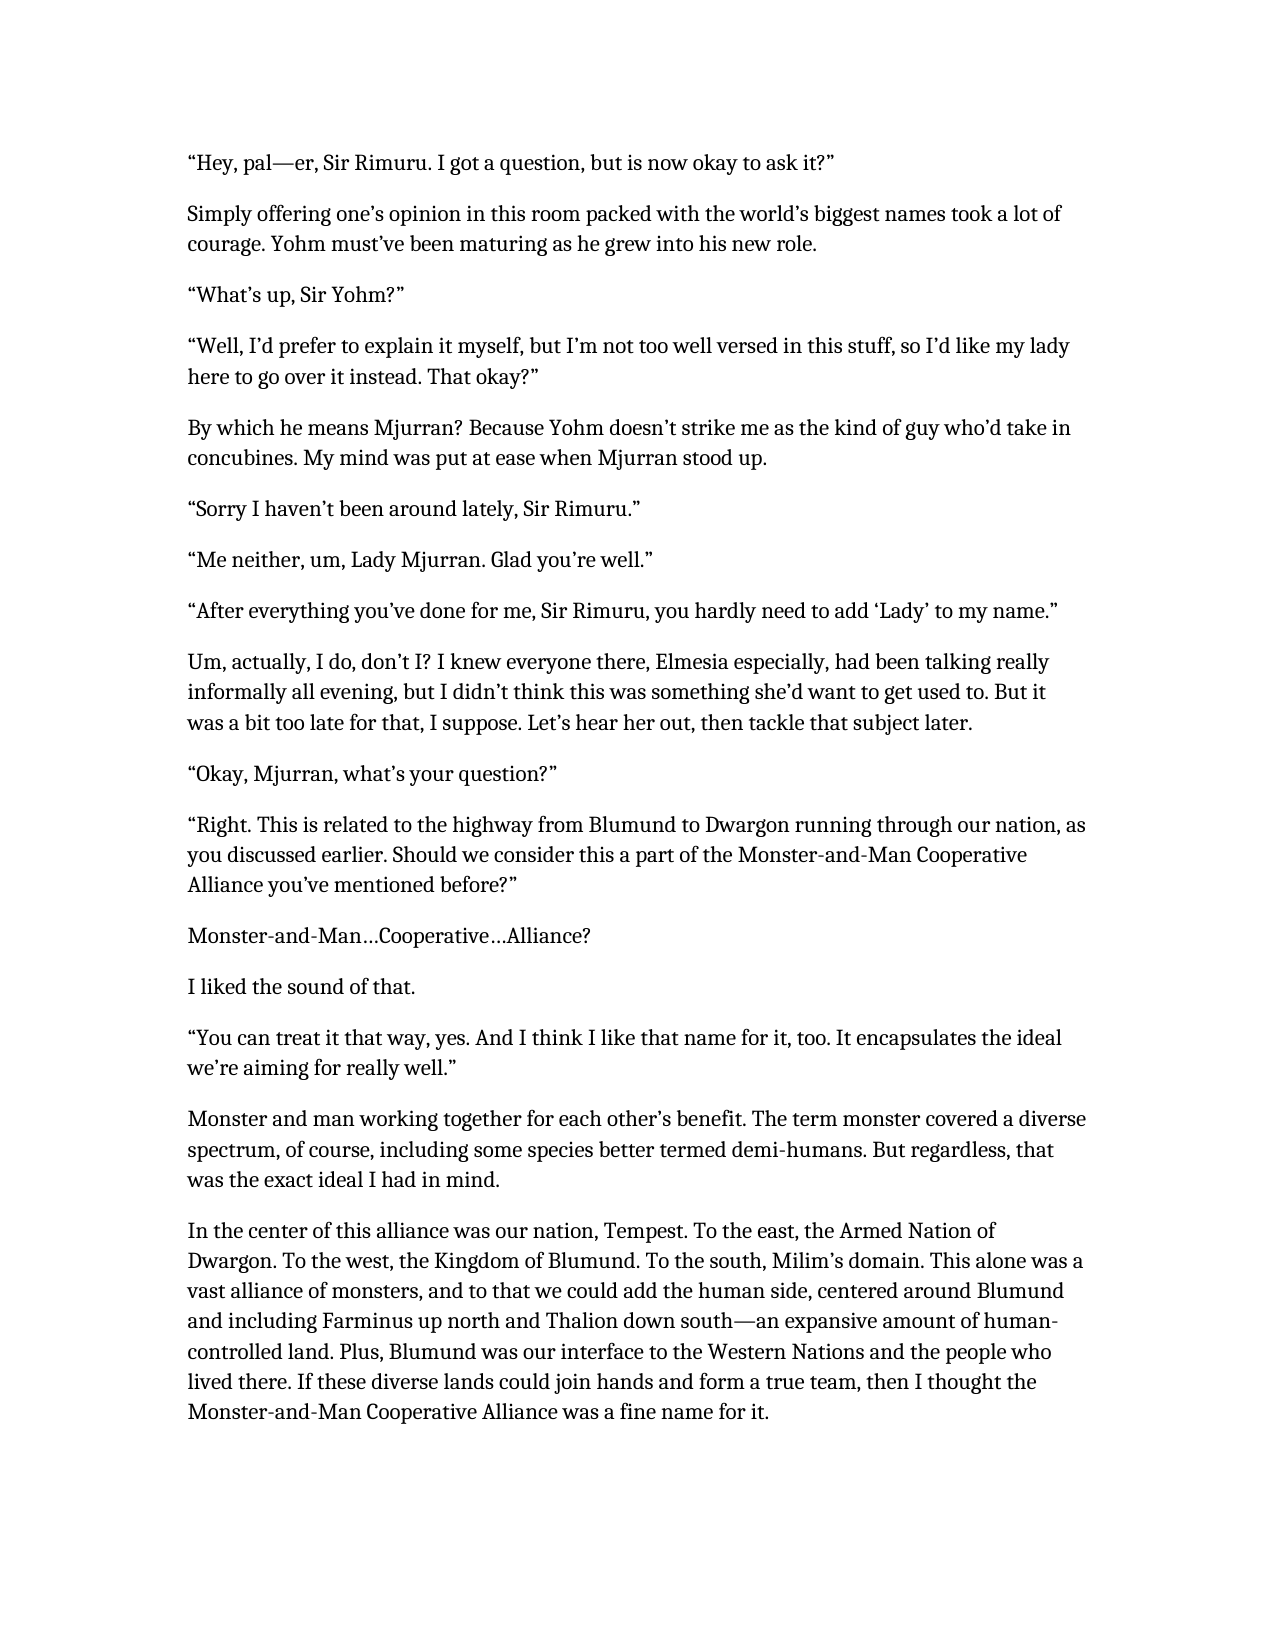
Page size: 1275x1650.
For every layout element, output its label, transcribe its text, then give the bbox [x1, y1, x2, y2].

text Simply offering one’s opinion in this room packed with the world’s biggest names took a lot of courage. Yohm must’ve been maturing as he grew into his new role. [187, 201, 1087, 258]
text Monster-and-Man…Cooperative…Alliance? [187, 923, 1087, 949]
text Monster and man working together for each other’s benefit. The term monster covered a diverse spectrum, of course, including some species better termed demi-humans. But regardless, that was the exact ideal I had in mind. [187, 1106, 1087, 1193]
text Um, actually, I do, don’t I? I knew everyone there, Elmesia especially, had been talking really informally all evening, but I didn’t think this was something she’d want to get used to. But it was a bit too late for that, I suppose. Let’s hear her out, then tackle that subject later. [187, 649, 1087, 736]
text In the center of this alliance was our nation, Tempest. To the east, the Armed Nation of Dwargon. To the west, the Kingdom of Blumund. To the south, Milim’s domain. This alone was a vast alliance of monsters, and to that we could add the human side, centered around Blumund and including Farminus up north and Thalion down south—an expansive amount of human-controlled land. Plus, Blumund was our interface to the Western Nations and the people who lived there. If these diverse lands could join hands and form a true team, then I thought the Monster-and-Man Cooperative Alliance was a fine name for it. [187, 1218, 1087, 1425]
text “Okay, Mjurran, what’s your question?” [187, 760, 1087, 787]
text “Hey, pal—er, Sir Rimuru. I got a question, but is now okay to ask it?” [187, 150, 1087, 176]
text “Sorry I haven’t been around lately, Sir Rimuru.” [187, 496, 1087, 522]
text “Well, I’d prefer to explain it myself, but I’m not too well versed in this stuff, so I’d like my lady here to go over it instead. That okay?” [187, 333, 1087, 390]
text I liked the sound of that. [187, 974, 1087, 1000]
text “Me neither, um, Lady Mjurran. Glad you’re well.” [187, 547, 1087, 573]
text “Right. This is related to the highway from Blumund to Dwargon running through our nation, as you discussed earlier. Should we consider this a part of the Monster-and-Man Cooperative Alliance you’ve mentioned before?” [187, 811, 1087, 898]
text “What’s up, Sir Yohm?” [187, 282, 1087, 309]
text “You can treat it that way, yes. And I think I like that name for it, too. It encapsulates the ideal we’re aiming for really well.” [187, 1025, 1087, 1082]
text By which he means Mjurran? Because Yohm doesn’t strike me as the kind of guy who’d take in concubines. My mind was put at ease when Mjurran stood up. [187, 414, 1087, 471]
text “After everything you’ve done for me, Sir Rimuru, you hardly need to add ‘Lady’ to my name.” [187, 598, 1087, 624]
